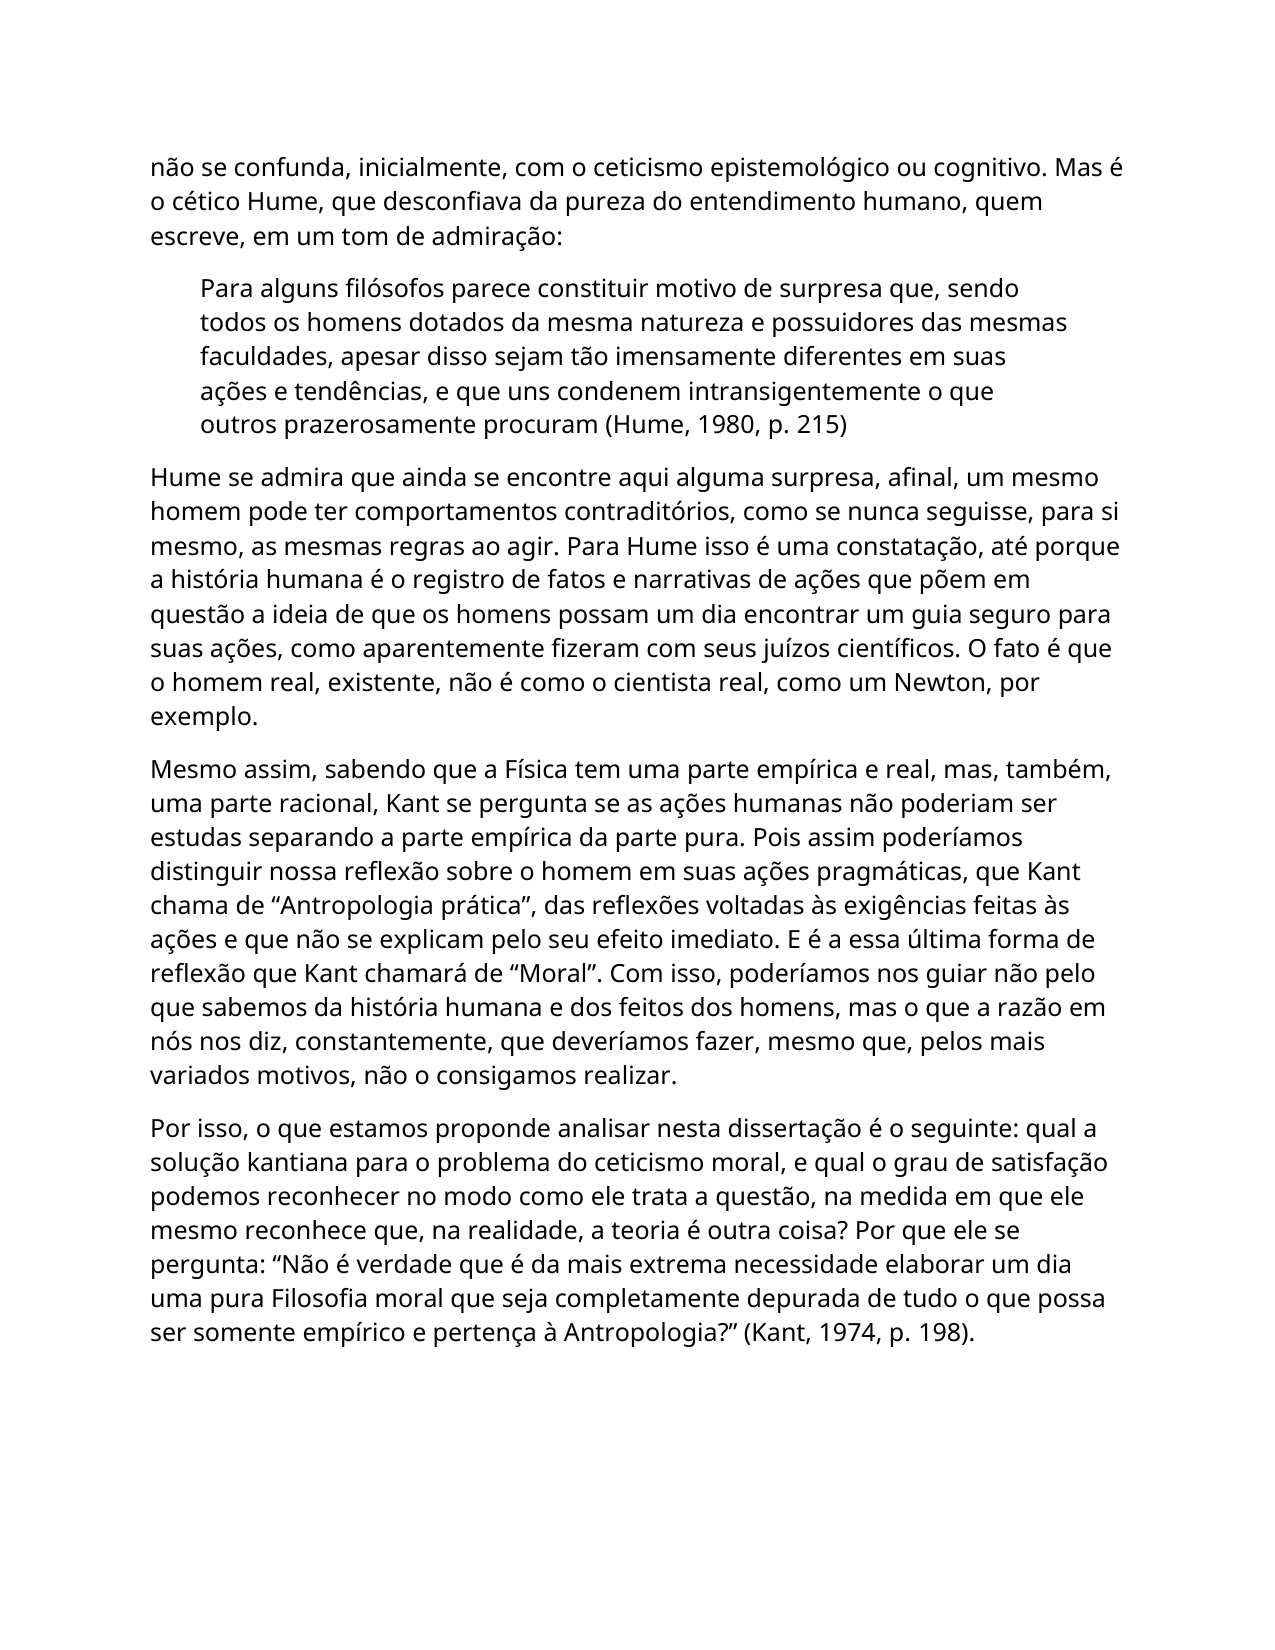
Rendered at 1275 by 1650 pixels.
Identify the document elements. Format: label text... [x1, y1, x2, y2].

text Por isso, o que estamos proponde analisar nesta dissertação é o seguinte: qual a solução kantiana para o problema do ceticismo moral, e qual o grau de satisfação podemos reconhecer no modo como ele trata a questão, na medida em que ele mesmo reconhece que, na realidade, a teoria é outra coisa? Por que ele se pergunta: “Não é verdade que é da mais extrema necessidade elaborar um dia uma pura Filosofia moral que seja completamente depurada de tudo o que possa ser somente empírico e pertença à Antropologia?” (Kant, 1974, p. 198). [150, 1111, 1125, 1349]
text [150, 150, 1125, 252]
text Mesmo assim, sabendo que a Física tem uma parte empírica e real, mas, também, uma parte racional, Kant se pergunta se as ações humanas não poderiam ser estudas separando a parte empírica da parte pura. Pois assim poderíamos distinguir nossa reflexão sobre o homem em suas ações pragmáticas, que Kant chama de “Antropologia prática”, das reflexões voltadas às exigências feitas às ações e que não se explicam pelo seu efeito imediato. E é a essa última forma de reflexão que Kant chamará de “Moral”. Com isso, poderíamos nos guiar não pelo que sabemos da história humana e dos feitos dos homens, mas o que a razão em nós nos diz, constantemente, que deveríamos fazer, mesmo que, pelos mais variados motivos, não o consigamos realizar. [150, 751, 1125, 1092]
text Para alguns filósofos parece constituir motivo de surpresa que, sendo todos os homens dotados da mesma natureza e possuidores das mesmas faculdades, apesar disso sejam tão imensamente diferentes em suas ações e tendências, e que uns condenem intransigentemente o que outros prazerosamente procuram (Hume, 1980, p. 215) [200, 271, 1075, 441]
text Hume se admira que ainda se encontre aqui alguma surpresa, afinal, um mesmo homem pode ter comportamentos contraditórios, como se nunca seguisse, para si mesmo, as mesmas regras ao agir. Para Hume isso é uma constatação, até porque a história humana é o registro de fatos e narrativas de ações que põem em questão a ideia de que os homens possam um dia encontrar um guia seguro para suas ações, como aparentemente fizeram com seus juízos científicos. O fato é que o homem real, existente, não é como o cientista real, como um Newton, por exemplo. [150, 460, 1125, 732]
